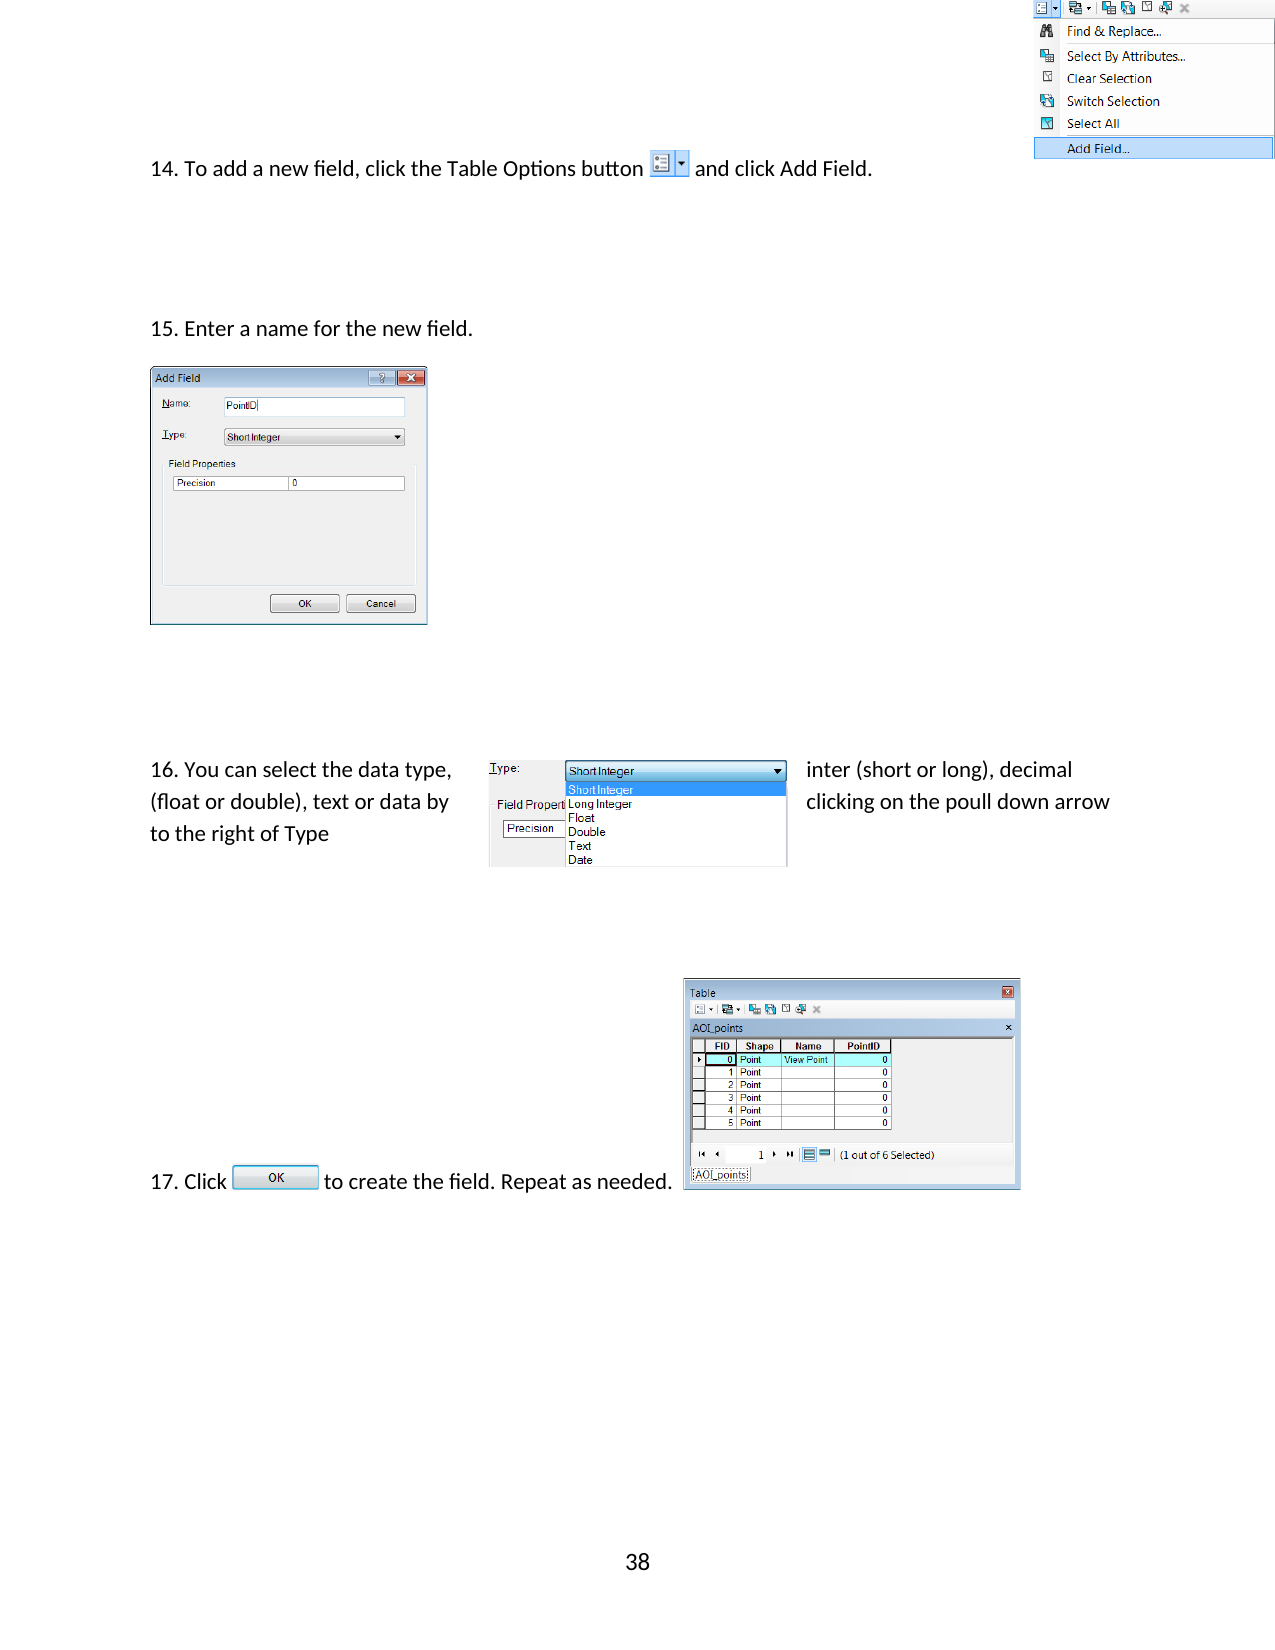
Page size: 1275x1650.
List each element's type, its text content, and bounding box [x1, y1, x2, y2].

picture [488, 760, 788, 867]
picture [150, 366, 428, 625]
text 15. Enter a name for the new field. [150, 314, 1125, 342]
text 14. To add a new field, click the Table Options button and click Add Field. [150, 150, 1125, 183]
picture [1033, 0, 1275, 159]
picture [232, 1163, 319, 1190]
picture [649, 150, 690, 177]
picture [683, 978, 1021, 1190]
